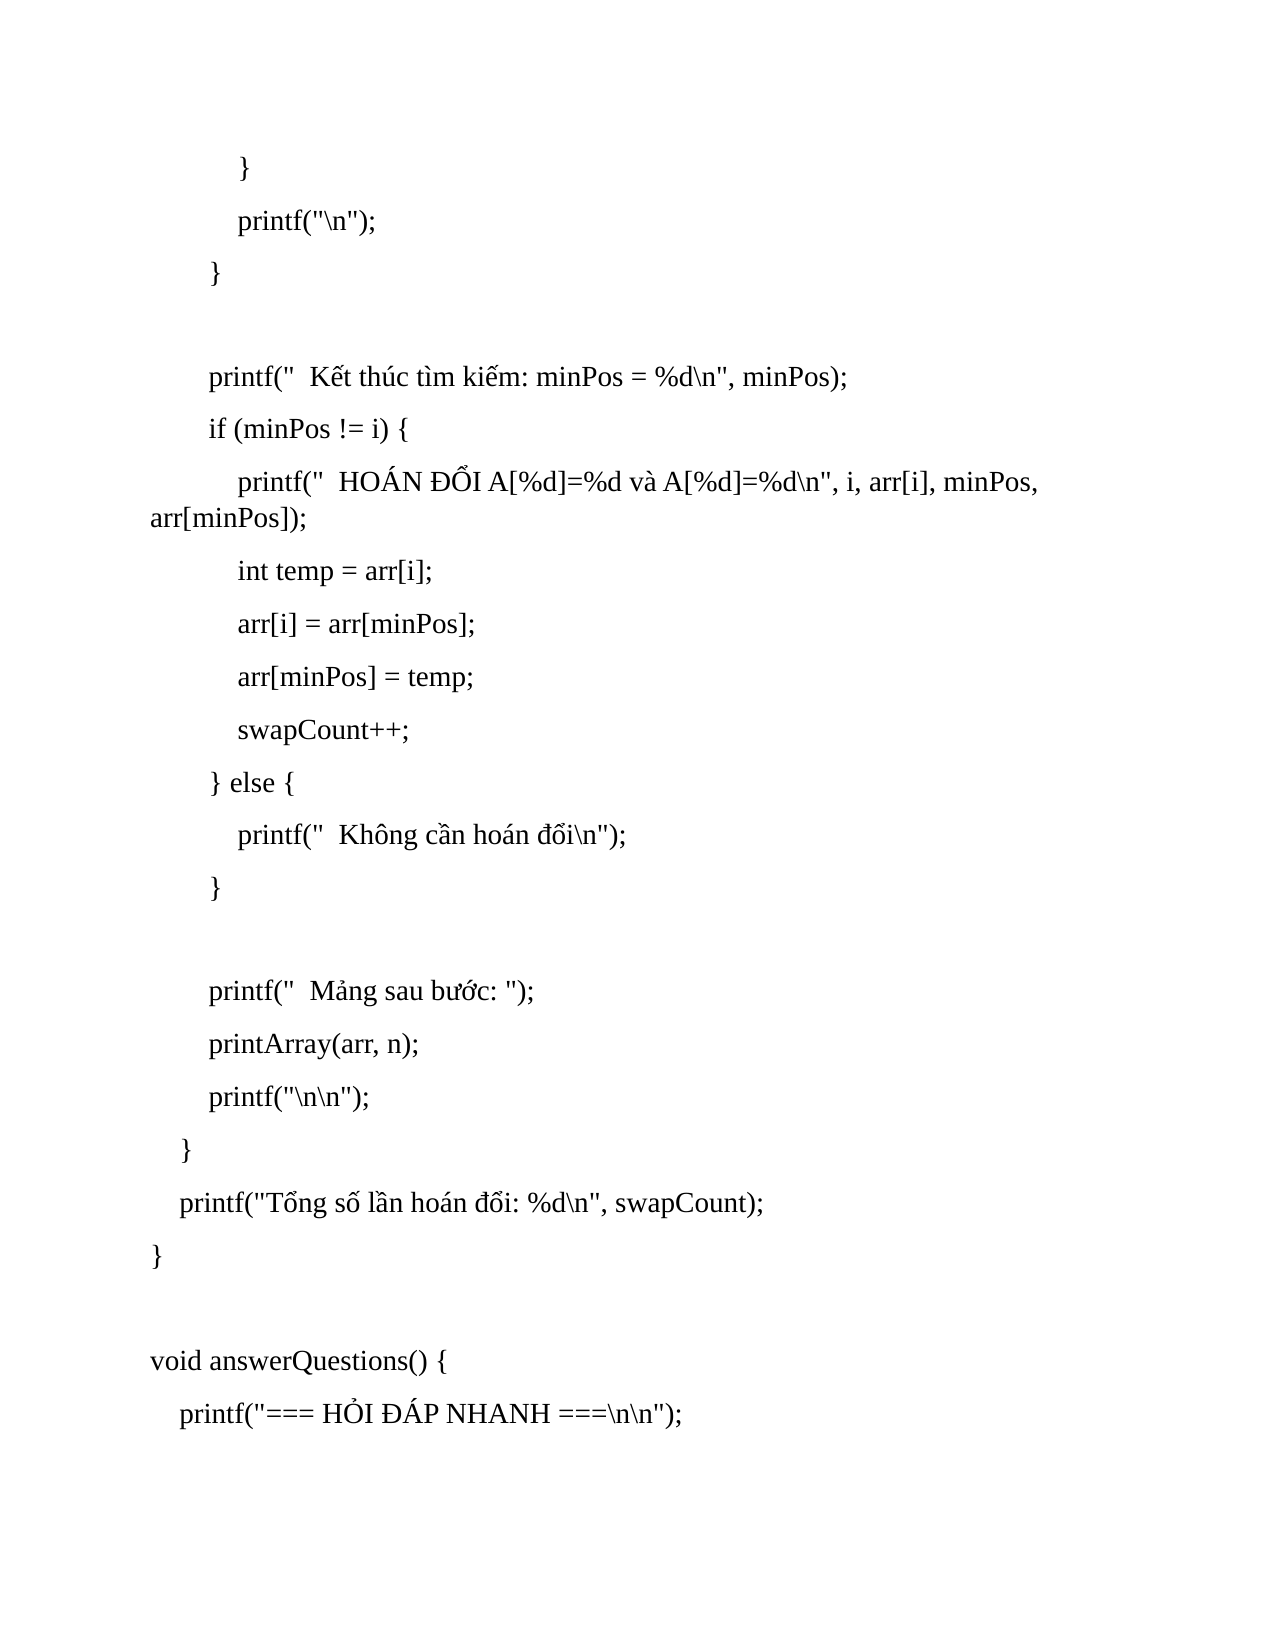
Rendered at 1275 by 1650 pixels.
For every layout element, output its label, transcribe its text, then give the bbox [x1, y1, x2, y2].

text } [150, 870, 1125, 904]
text arr[minPos] = temp; [150, 659, 1125, 693]
text } [150, 1238, 1125, 1271]
text printf(" Mảng sau bước: "); [150, 973, 1125, 1007]
text printArray(arr, n); [150, 1026, 1125, 1060]
text printf("=== HỎI ĐÁP NHANH ===\n\n"); [150, 1396, 1125, 1429]
text printf(" Kết thúc tìm kiếm: minPos = %d\n", minPos); [150, 359, 1125, 392]
text printf("Tổng số lần hoán đổi: %d\n", swapCount); [150, 1185, 1125, 1218]
text } [150, 1132, 1125, 1166]
text } [150, 150, 1125, 183]
text arr[i] = arr[minPos]; [150, 606, 1125, 640]
text } [150, 256, 1125, 289]
text int temp = arr[i]; [150, 553, 1125, 587]
text printf("\n"); [150, 203, 1125, 236]
text printf("\n\n"); [150, 1079, 1125, 1113]
text if (minPos != i) { [150, 412, 1125, 445]
text printf(" Không cần hoán đổi\n"); [150, 817, 1125, 851]
text swapCount++; [150, 712, 1125, 745]
text printf(" HOÁN ĐỔI A[%d]=%d và A[%d]=%d\n", i, arr[i], minPos, arr[minPos]); [150, 464, 1125, 534]
text } else { [150, 765, 1125, 798]
text void answerQuestions() { [150, 1343, 1125, 1377]
